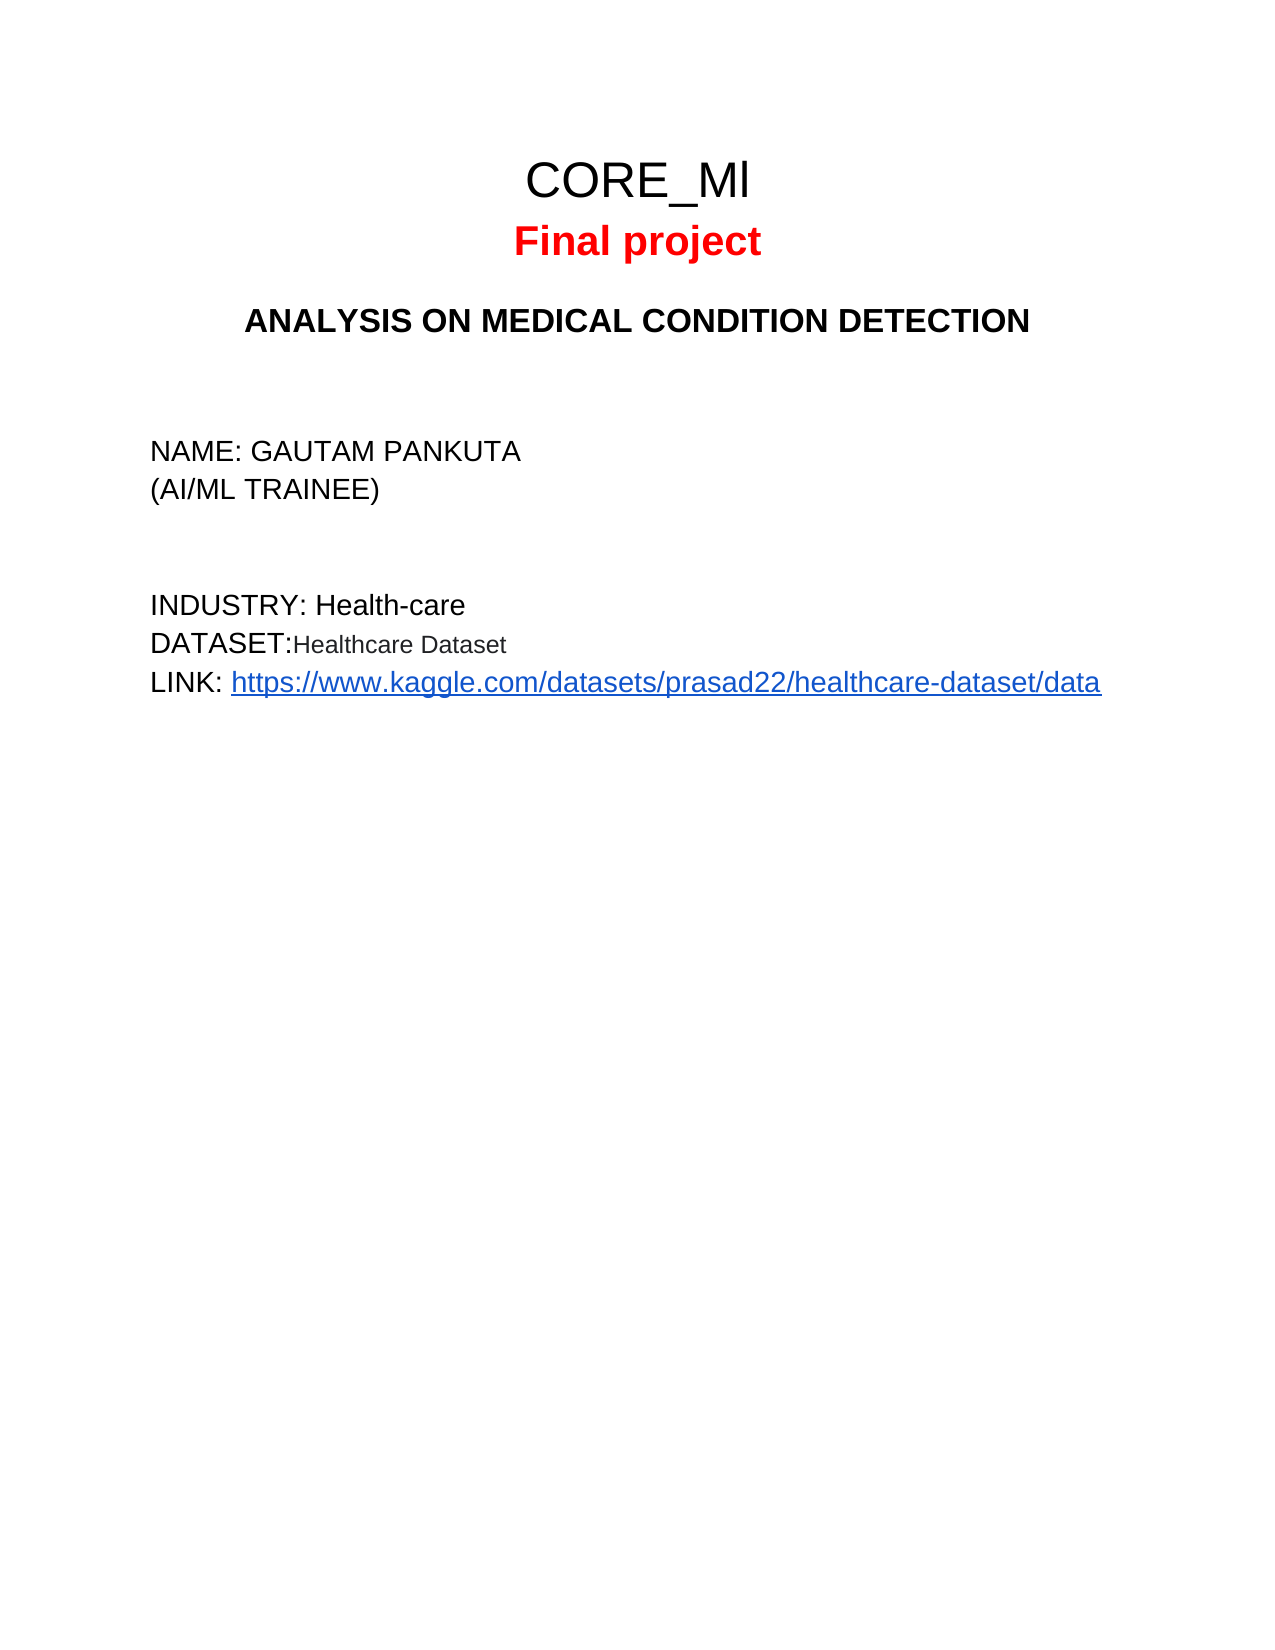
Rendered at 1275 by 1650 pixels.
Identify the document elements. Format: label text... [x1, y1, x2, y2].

text (AI/ML TRAINEE) [150, 472, 1125, 506]
text DATASET:Healthcare Dataset [150, 627, 1125, 660]
text INDUSTRY: Health-care [150, 588, 1125, 622]
text LINK: https://www.kaggle.com/datasets/prasad22/healthcare-dataset/data [150, 665, 1125, 699]
text NAME: GAUTAM PANKUTA [150, 434, 1125, 467]
text ANALYSIS ON MEDICAL CONDITION DETECTION [150, 301, 1125, 340]
text Final project [150, 216, 1125, 264]
text CORE_Ml [150, 150, 1125, 207]
